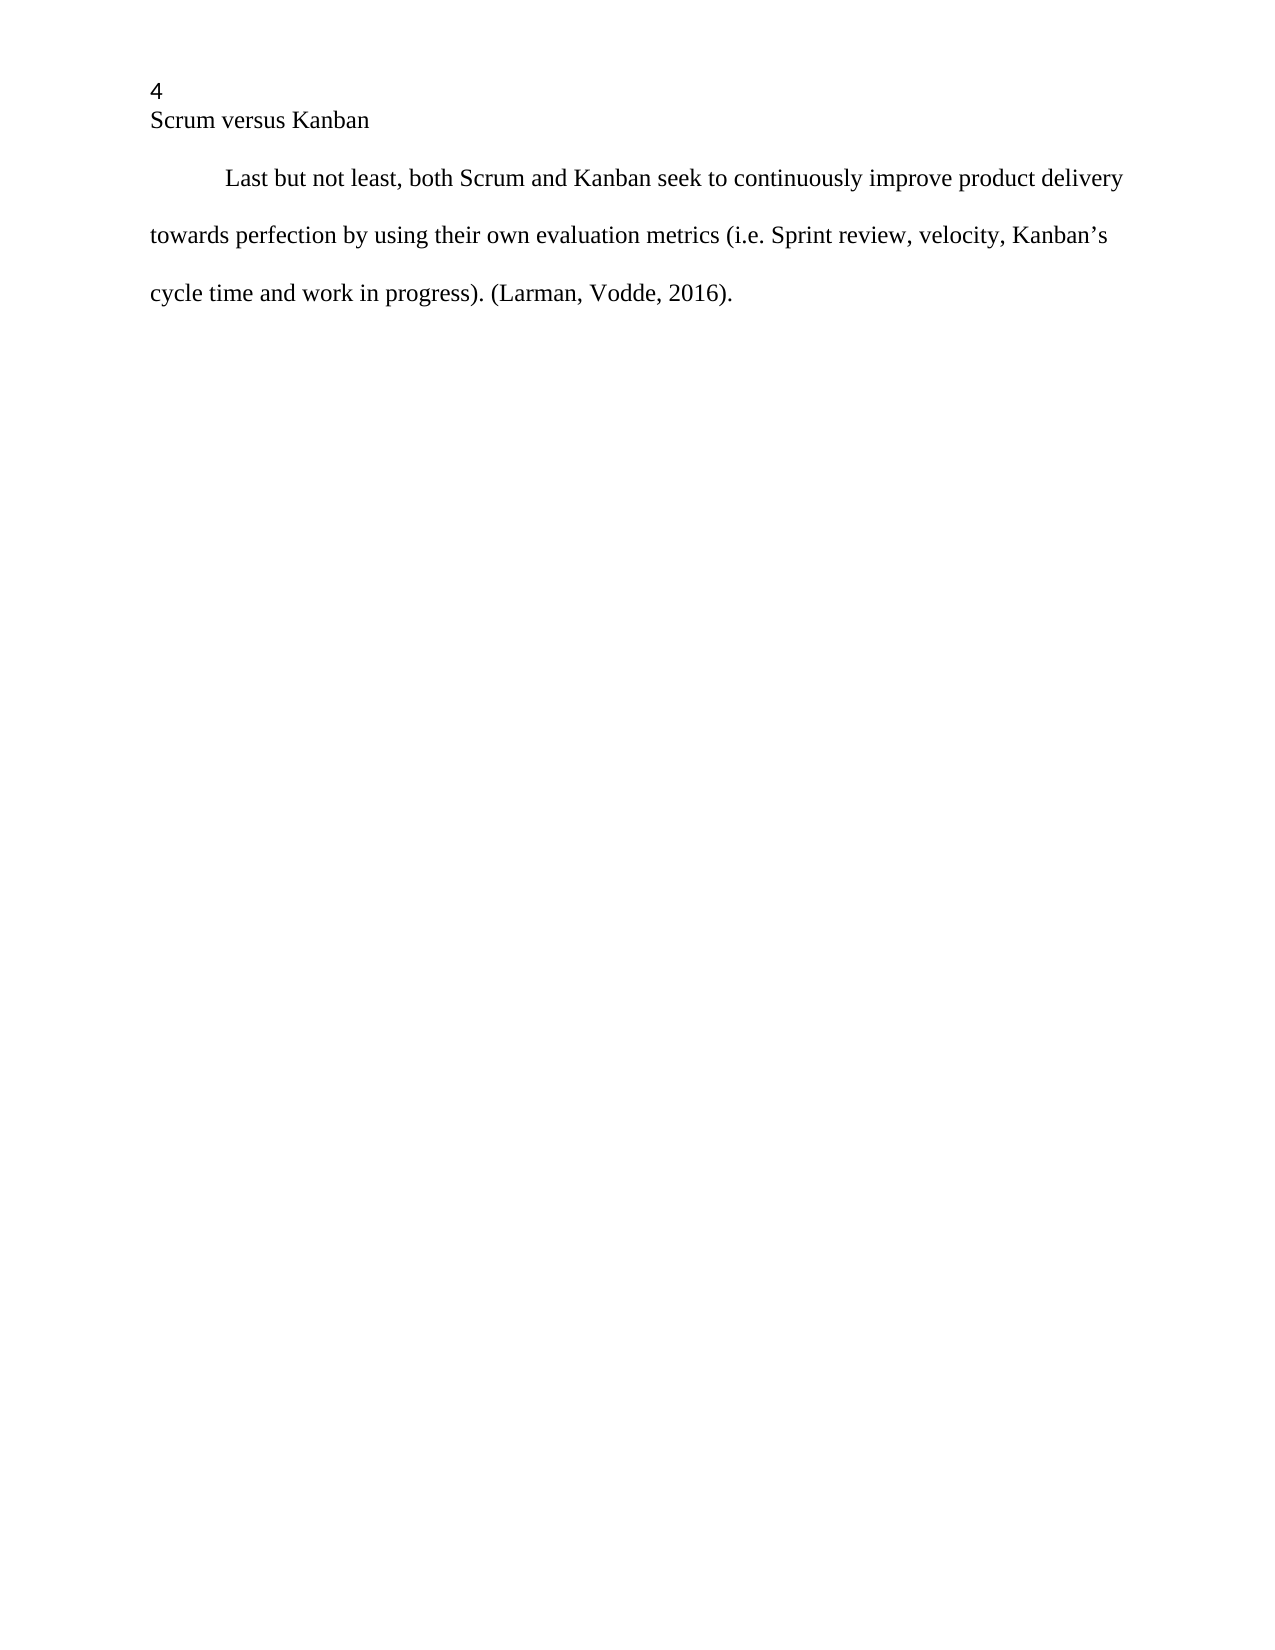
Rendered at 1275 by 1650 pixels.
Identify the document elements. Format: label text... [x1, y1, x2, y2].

text Last but not least, both Scrum and Kanban seek to continuously improve product delivery towards perfection by using their own evaluation metrics (i.e. Sprint review, velocity, Kanban’s cycle time and work in progress). (Larman, Vodde, 2016). [150, 163, 1125, 307]
